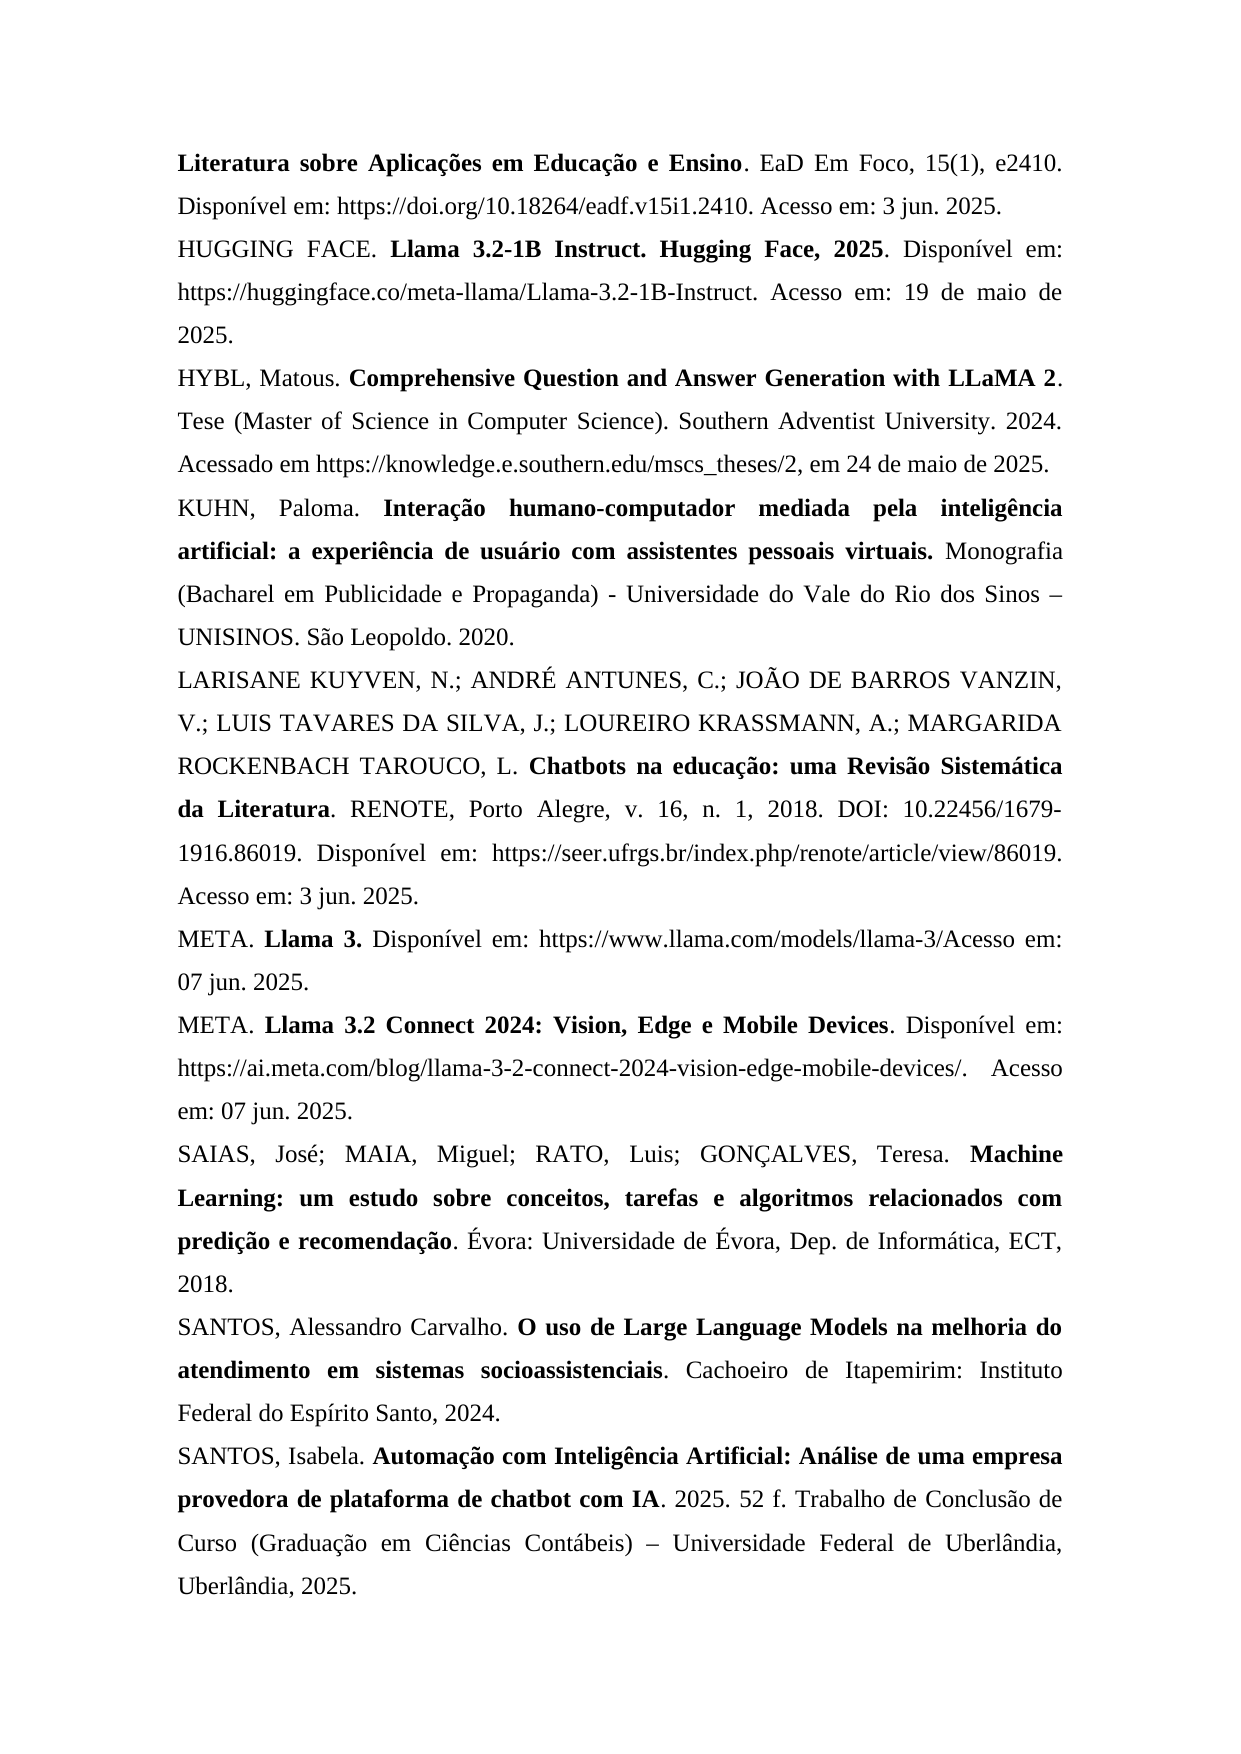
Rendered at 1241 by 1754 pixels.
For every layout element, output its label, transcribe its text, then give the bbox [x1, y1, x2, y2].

text META. Llama 3.2 Connect 2024: Vision, Edge e Mobile Devices. Disponível em: https://ai.meta.com/blog/llama-3-2-connect-2024-vision-edge-mobile-devices/. Acesso em: 07 jun. 2025. [177, 1010, 1063, 1125]
text HYBL, Matous. Comprehensive Question and Answer Generation with LLaMA 2. Tese (Master of Science in Computer Science). Southern Adventist University. 2024. Acessado em https://knowledge.e.southern.edu/mscs_theses/2, em 24 de maio de 2025. [177, 363, 1063, 478]
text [177, 148, 1063, 219]
text LARISANE KUYVEN, N.; ANDRÉ ANTUNES, C.; JOÃO DE BARROS VANZIN, V.; LUIS TAVARES DA SILVA, J.; LOUREIRO KRASSMANN, A.; MARGARIDA ROCKENBACH TAROUCO, L. Chatbots na educação: uma Revisão Sistemática da Literatura. RENOTE, Porto Alegre, v. 16, n. 1, 2018. DOI: 10.22456/1679-1916.86019. Disponível em: https://seer.ufrgs.br/index.php/renote/article/view/86019. Acesso em: 3 jun. 2025. [177, 665, 1063, 909]
text META. Llama 3. Disponível em: https://www.llama.com/models/llama-3/Acesso em: 07 jun. 2025. [177, 924, 1063, 996]
text SANTOS, Alessandro Carvalho. O uso de Large Language Models na melhoria do atendimento em sistemas socioassistenciais. Cachoeiro de Itapemirim: Instituto Federal do Espírito Santo, 2024. [177, 1312, 1063, 1427]
text KUHN, Paloma. Interação humano-computador mediada pela inteligência artificial: a experiência de usuário com assistentes pessoais virtuais. Monografia (Bacharel em Publicidade e Propaganda) - Universidade do Vale do Rio dos Sinos – UNISINOS. São Leopoldo. 2020. [177, 493, 1063, 651]
text SANTOS, Isabela. Automação com Inteligência Artificial: Análise de uma empresa provedora de plataforma de chatbot com IA. 2025. 52 f. Trabalho de Conclusão de Curso (Graduação em Ciências Contábeis) – Universidade Federal de Uberlândia, Uberlândia, 2025. [177, 1441, 1063, 1599]
text HUGGING FACE. Llama 3.2-1B Instruct. Hugging Face, 2025. Disponível em: https://huggingface.co/meta-llama/Llama-3.2-1B-Instruct. Acesso em: 19 de maio de 2025. [177, 234, 1063, 349]
text SAIAS, José; MAIA, Miguel; RATO, Luis; GONÇALVES, Teresa. Machine Learning: um estudo sobre conceitos, tarefas e algoritmos relacionados com predição e recomendação. Évora: Universidade de Évora, Dep. de Informática, ECT, 2018. [177, 1139, 1063, 1298]
